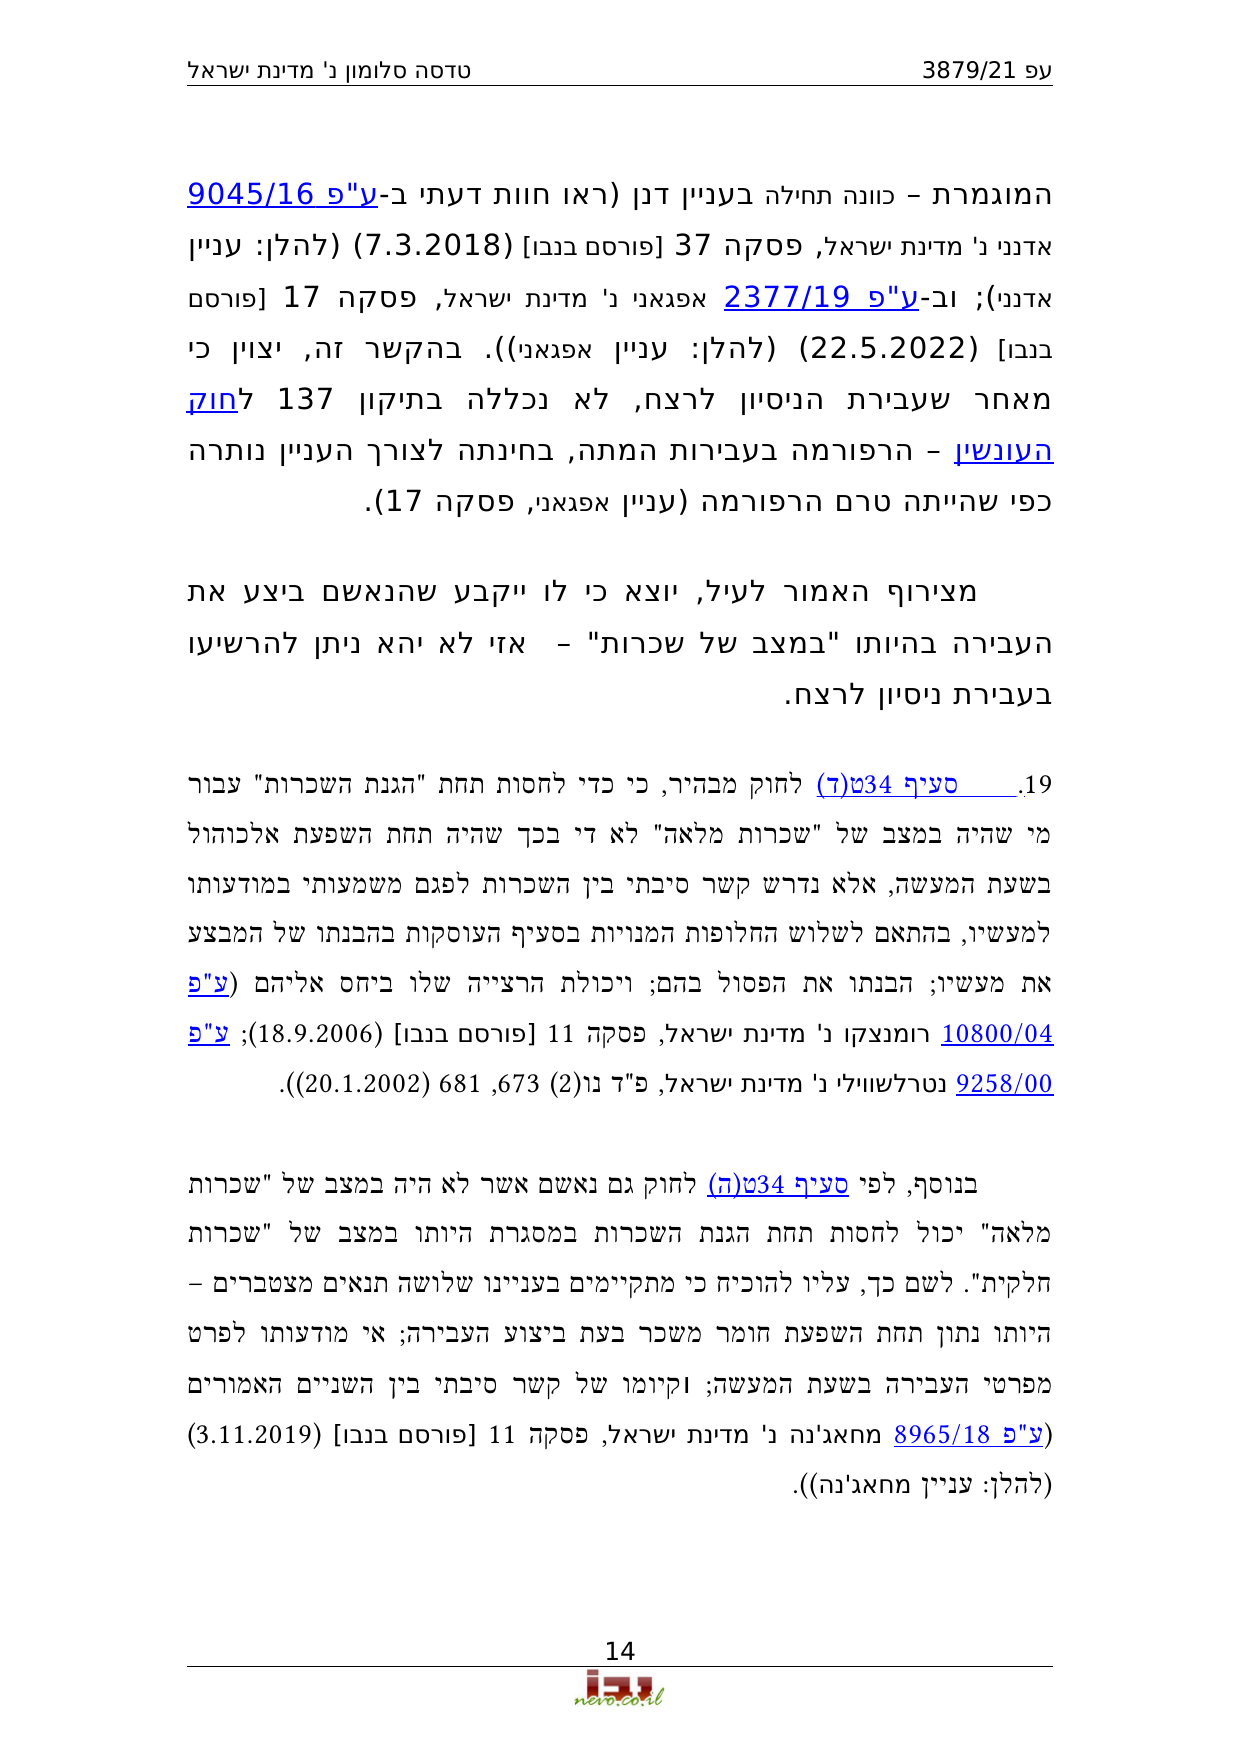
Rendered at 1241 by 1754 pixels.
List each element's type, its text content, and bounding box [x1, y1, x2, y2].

list בנוסף, לפי סעיף 34ט(ה) לחוק גם נאשם אשר לא היה במצב של "שכרות מלאה" יכול לחסות תחת הגנת השכרות במסגרת היותו במצב של "שכרות חלקית". לשם כך, עליו להוכיח כי מתקיימים בעניינו שלושה תנאים מצטברים – היותו נתון תחת השפעת חומר משכר בעת ביצוע העבירה; אי מודעותו לפרט מפרטי העבירה בשעת המעשה; וקיומו של קשר סיבתי בין השניים האמורים (ע"פ 8965/18 מחאג'נה נ' מדינת ישראל, פסקה 11 [פורסם בנבו] (3.11.2019) (להלן: עניין מחאג'נה)). [187, 1167, 1053, 1500]
list סעיף 34ט(ד) לחוק מבהיר, כי כדי לחסות תחת "הגנת השכרות" עבור מי שהיה במצב של "שכרות מלאה" לא די בכך שהיה תחת השפעת אלכוהול בשעת המעשה, אלא נדרש קשר סיבתי בין השכרות לפגם משמעותי במודעותו למעשיו, בהתאם לשלוש החלופות המנויות בסעיף העוסקות בהבנתו של המבצע את מעשיו; הבנתו את הפסול בהם; ויכולת הרצייה שלו ביחס אליהם (ע"פ 10800/04 רומנצקו נ' מדינת ישראל, פסקה 11 [פורסם בנבו] (18.9.2006); ע"פ 9258/00 נטרלשווילי נ' מדינת ישראל, פ"ד נו(2) 673, 681 (20.1.2002)). [187, 767, 1053, 1099]
picture [574, 1669, 666, 1707]
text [187, 177, 1053, 518]
text מצירוף האמור לעיל, יוצא כי לו ייקבע שהנאשם ביצע את העבירה בהיותו "במצב של שכרות" – אזי לא יהא ניתן להרשיעו בעבירת ניסיון לרצח. [187, 574, 1053, 711]
